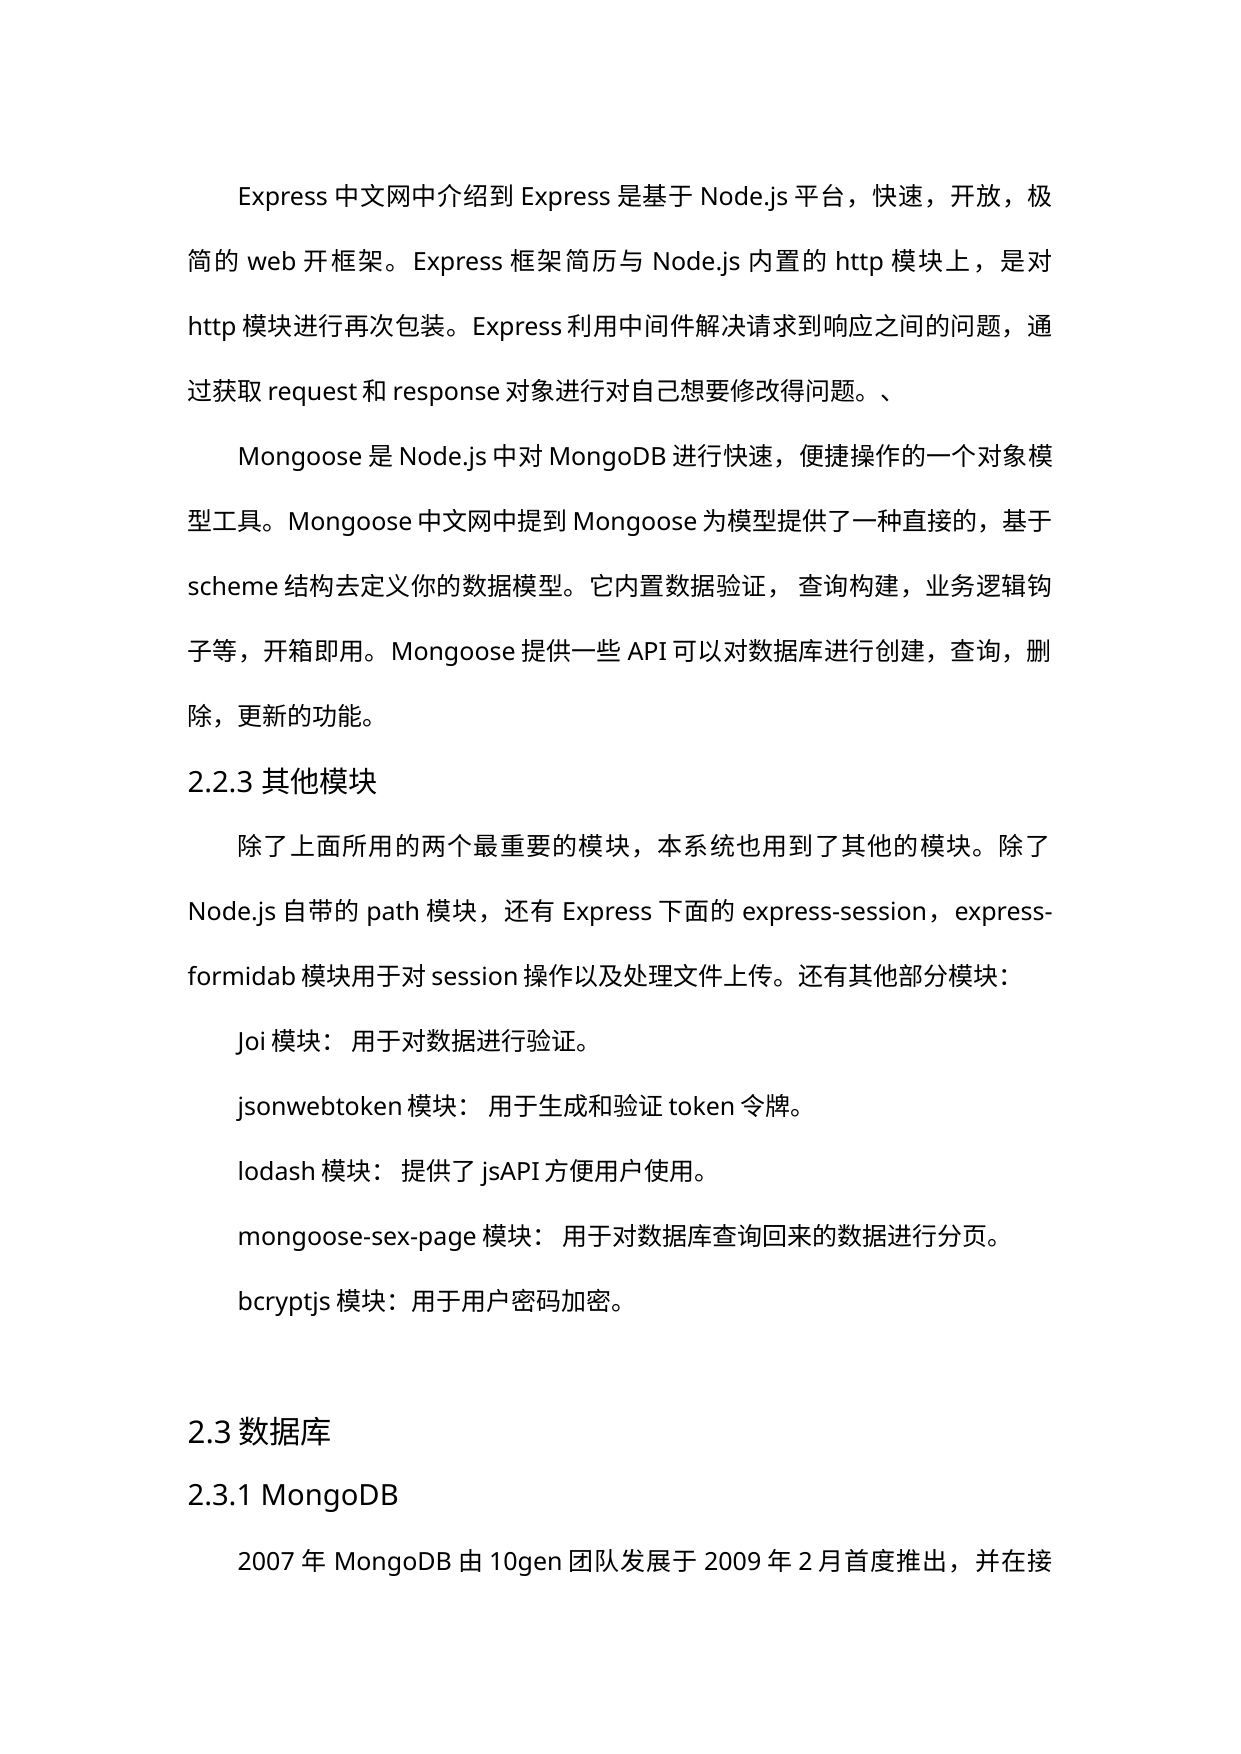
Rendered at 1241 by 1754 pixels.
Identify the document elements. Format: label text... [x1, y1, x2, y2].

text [187, 1527, 1053, 1592]
text 2.3.1 MongoDB [187, 1462, 1053, 1527]
text Express中文网中介绍到Express是基于Node.js平台，快速，开放，极简的web开框架。Express框架简历与Node.js内置的http模块上，是对http模块进行再次包装。Express利用中间件解决请求到响应之间的问题，通过获取request和response对象进行对自己想要修改得问题。、 [187, 162, 1053, 422]
text lodash模块： 提供了jsAPI方便用户使用。 [187, 1137, 1053, 1202]
text bcryptjs模块：用于用户密码加密。 [187, 1267, 1053, 1332]
text Mongoose是Node.js中对MongoDB进行快速，便捷操作的一个对象模型工具。Mongoose中文网中提到Mongoose为模型提供了一种直接的，基于scheme结构去定义你的数据模型。它内置数据验证， 查询构建，业务逻辑钩子等，开箱即用。Mongoose提供一些API可以对数据库进行创建，查询，删除，更新的功能。 [187, 422, 1053, 747]
text mongoose-sex-page模块： 用于对数据库查询回来的数据进行分页。 [187, 1202, 1053, 1267]
text 2.2.3 其他模块 [187, 747, 1053, 812]
text 除了上面所用的两个最重要的模块，本系统也用到了其他的模块。除了Node.js自带的path模块，还有Express下面的express-session，express-formidab模块用于对session操作以及处理文件上传。还有其他部分模块： [187, 812, 1053, 1007]
text 2.3数据库 [187, 1397, 1053, 1462]
text Joi模块： 用于对数据进行验证。 [187, 1007, 1053, 1072]
text jsonwebtoken模块： 用于生成和验证token令牌。 [187, 1072, 1053, 1137]
